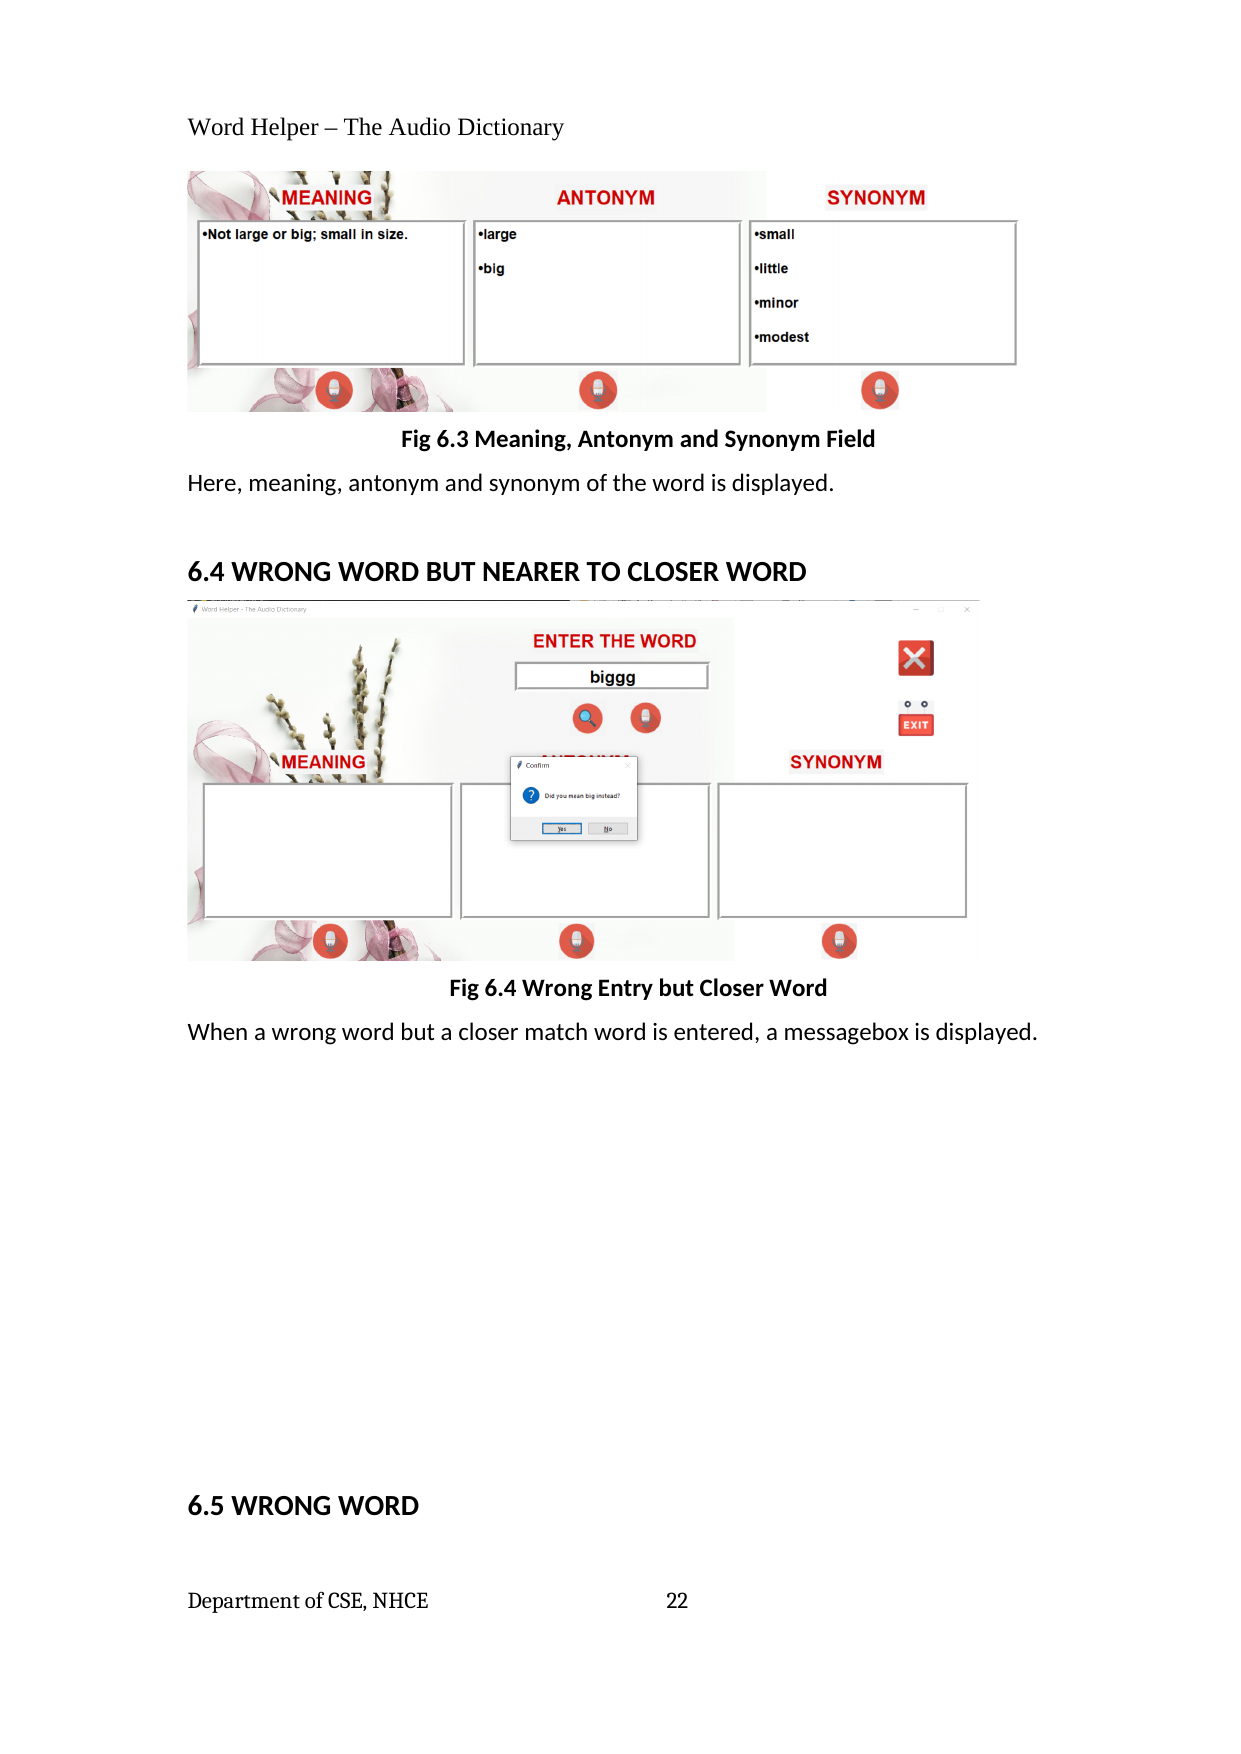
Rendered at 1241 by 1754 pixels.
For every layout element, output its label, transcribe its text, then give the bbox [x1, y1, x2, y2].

text Fig 6.4 Wrong Entry but Closer Word [187, 973, 1090, 1003]
text 6.5 WRONG WORD [187, 1487, 1090, 1522]
text Fig 6.3 Meaning, Antonym and Synonym Field [187, 424, 1090, 454]
picture [187, 600, 980, 961]
text 6.4 WRONG WORD BUT NEARER TO CLOSER WORD [187, 553, 1090, 588]
picture [187, 171, 1024, 412]
text When a wrong word but a closer match word is entered, a messagebox is displayed. [187, 1016, 1090, 1046]
text Here, meaning, antonym and synonym of the word is displayed. [187, 467, 1090, 497]
